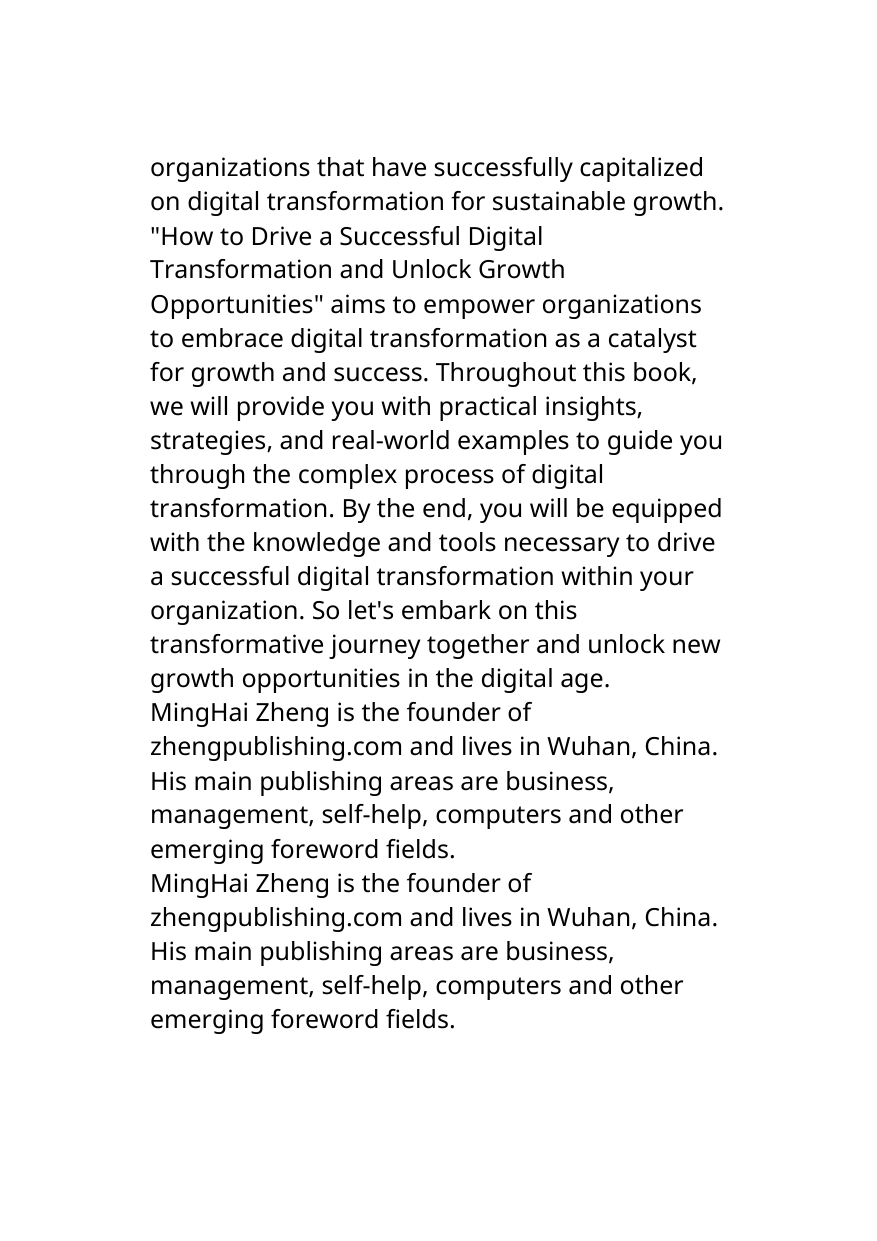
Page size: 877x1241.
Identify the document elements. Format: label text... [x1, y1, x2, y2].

text MingHai Zheng is the founder of zhengpublishing.com and lives in Wuhan, China. His main publishing areas are business, management, self-help, computers and other emerging foreword fields. [150, 695, 727, 865]
text "How to Drive a Successful Digital Transformation and Unlock Growth Opportunities" aims to empower organizations to embrace digital transformation as a catalyst for growth and success. Throughout this book, we will provide you with practical insights, strategies, and real-world examples to guide you through the complex process of digital transformation. By the end, you will be equipped with the knowledge and tools necessary to drive a successful digital transformation within your organization. So let's embark on this transformative journey together and unlock new growth opportunities in the digital age. [150, 218, 727, 695]
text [150, 150, 727, 218]
text MingHai Zheng is the founder of zhengpublishing.com and lives in Wuhan, China. His main publishing areas are business, management, self-help, computers and other emerging foreword fields. [150, 865, 727, 1036]
